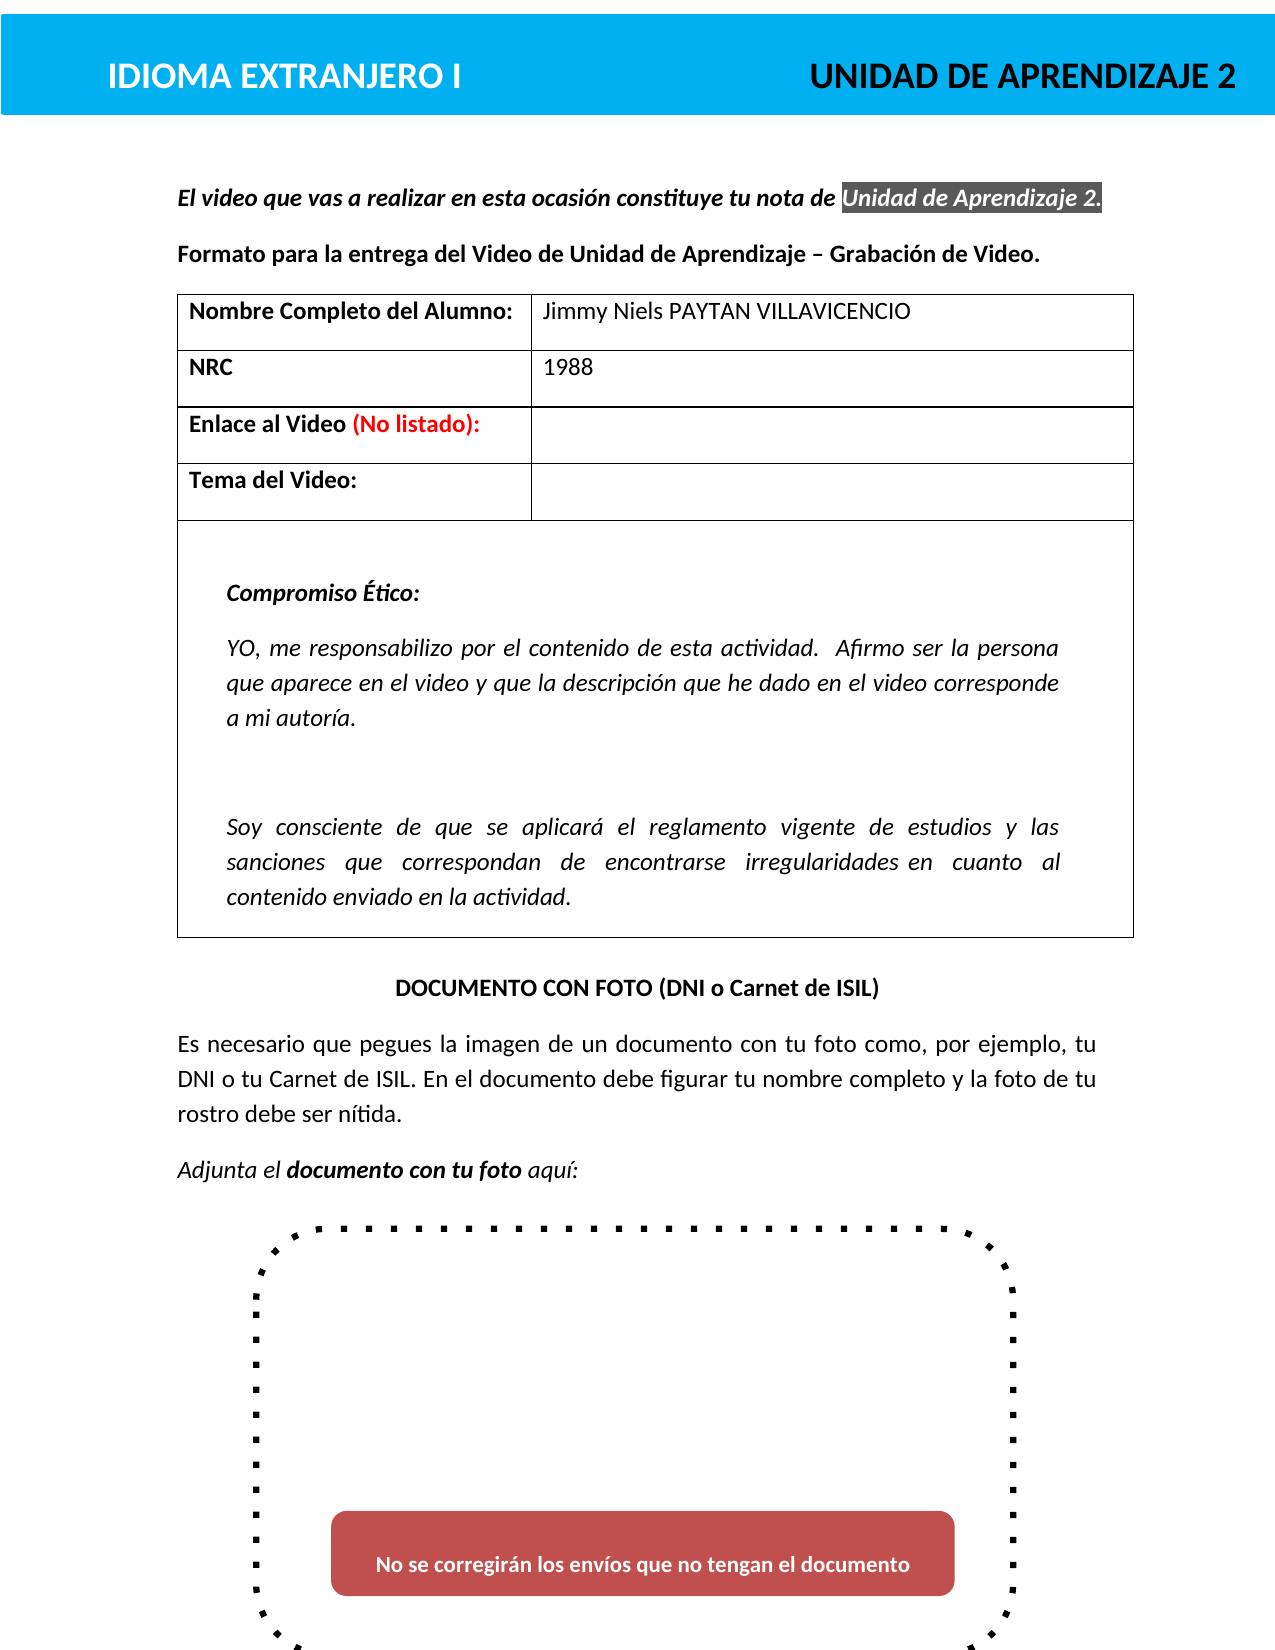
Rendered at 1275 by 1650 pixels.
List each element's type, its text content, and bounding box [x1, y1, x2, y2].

table_header Jimmy Niels PAYTAN VILLAVICENCIO [532, 295, 1133, 350]
table_cell 1988 [532, 351, 1133, 406]
table_cell NRC [178, 351, 531, 406]
text Adjunta el documento con tu foto aquí: [177, 1154, 1098, 1185]
text El video que vas a realizar en esta ocasión constituye tu nota de Unidad de Aprendizaje 2. [177, 182, 842, 213]
table_cell [532, 464, 1133, 520]
table_cell Tema del Video: [178, 464, 531, 520]
table_cell [532, 408, 1133, 463]
table_header Nombre Completo del Alumno: [178, 295, 531, 350]
text Formato para la entrega del Video de Unidad de Aprendizaje – Grabación de Video. [177, 238, 1098, 269]
table_cell Compromiso Ético: YO, me responsabilizo por el contenido de esta actividad. Afirmo ser la persona que aparece en el video y que la descripción que he dado en el video corresponde a mi autoría. Soy consciente de que se aplicará el reglamento vigente de estudios y las sanciones que correspondan de encontrarse irregularidades en cuanto al contenido enviado en la actividad. [178, 521, 1133, 937]
text DOCUMENTO CON FOTO (DNI o Carnet de ISIL) [177, 938, 1098, 1003]
table_cell Enlace al Video (No listado): [178, 408, 531, 463]
text Es necesario que pegues la imagen de un documento con tu foto como, por ejemplo, tu DNI o tu Carnet de ISIL. En el documento debe figurar tu nombre completo y la foto de tu rostro debe ser nítida. [177, 1028, 1098, 1129]
